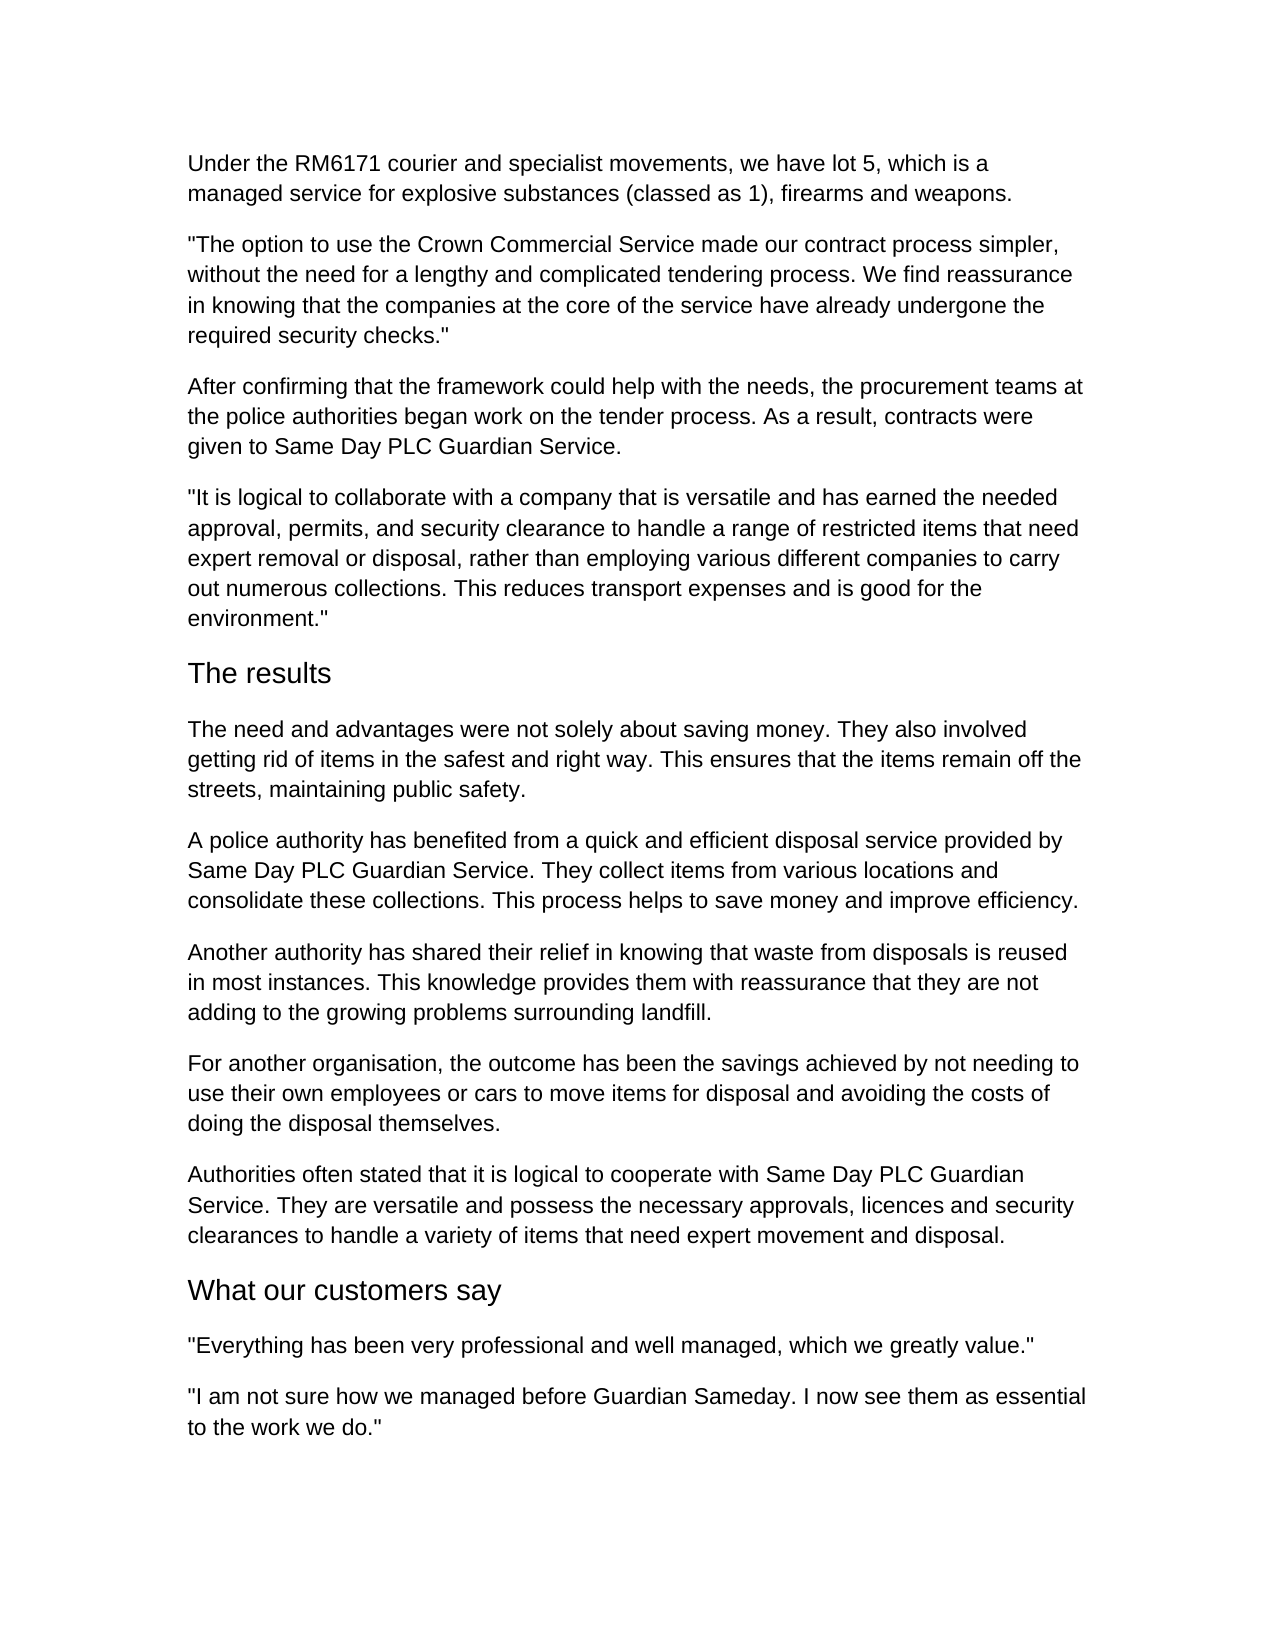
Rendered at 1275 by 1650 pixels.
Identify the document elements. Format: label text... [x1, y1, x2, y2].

text "I am not sure how we managed before Guardian Sameday. I now see them as essential to the work we do." [187, 1383, 1087, 1440]
text A police authority has benefited from a quick and efficient disposal service provided by Same Day PLC Guardian Service. They collect items from various locations and consolidate these collections. This process helps to save money and improve efficiency. [187, 827, 1087, 914]
text "It is logical to collaborate with a company that is versatile and has earned the needed approval, permits, and security clearance to handle a range of restricted items that need expert removal or disposal, rather than employing various different companies to carry out numerous collections. This reduces transport expenses and is good for the environment." [187, 484, 1087, 632]
text "Everything has been very professional and well managed, which we greatly value." [187, 1332, 1087, 1359]
text After confirming that the framework could help with the needs, the procurement teams at the police authorities began work on the tender process. As a result, contracts were given to Same Day PLC Guardian Service. [187, 373, 1087, 460]
text The need and advantages were not solely about saving money. They also involved getting rid of items in the safest and right way. This ensures that the items remain off the streets, maintaining public safety. [187, 716, 1087, 802]
text "The option to use the Crown Commercial Service made our contract process simpler, without the need for a lengthy and complicated tendering process. We find reassurance in knowing that the companies at the core of the service have already undergone the required security checks." [187, 231, 1087, 348]
text What our customers say [187, 1273, 1087, 1306]
text For another organisation, the outcome has been the savings achieved by not needing to use their own employees or cars to move items for disposal and avoiding the costs of doing the disposal themselves. [187, 1050, 1087, 1137]
text The results [187, 656, 1087, 690]
text Under the RM6171 courier and specialist movements, we have lot 5, which is a managed service for explosive substances (classed as 1), firearms and weapons. [187, 150, 1087, 207]
text Authorities often stated that it is logical to cooperate with Same Day PLC Guardian Service. They are versatile and possess the necessary approvals, licences and security clearances to handle a variety of items that need expert movement and disposal. [187, 1161, 1087, 1248]
text Another authority has shared their relief in knowing that waste from disposals is reused in most instances. This knowledge provides them with reassurance that they are not adding to the growing problems surrounding landfill. [187, 938, 1087, 1025]
